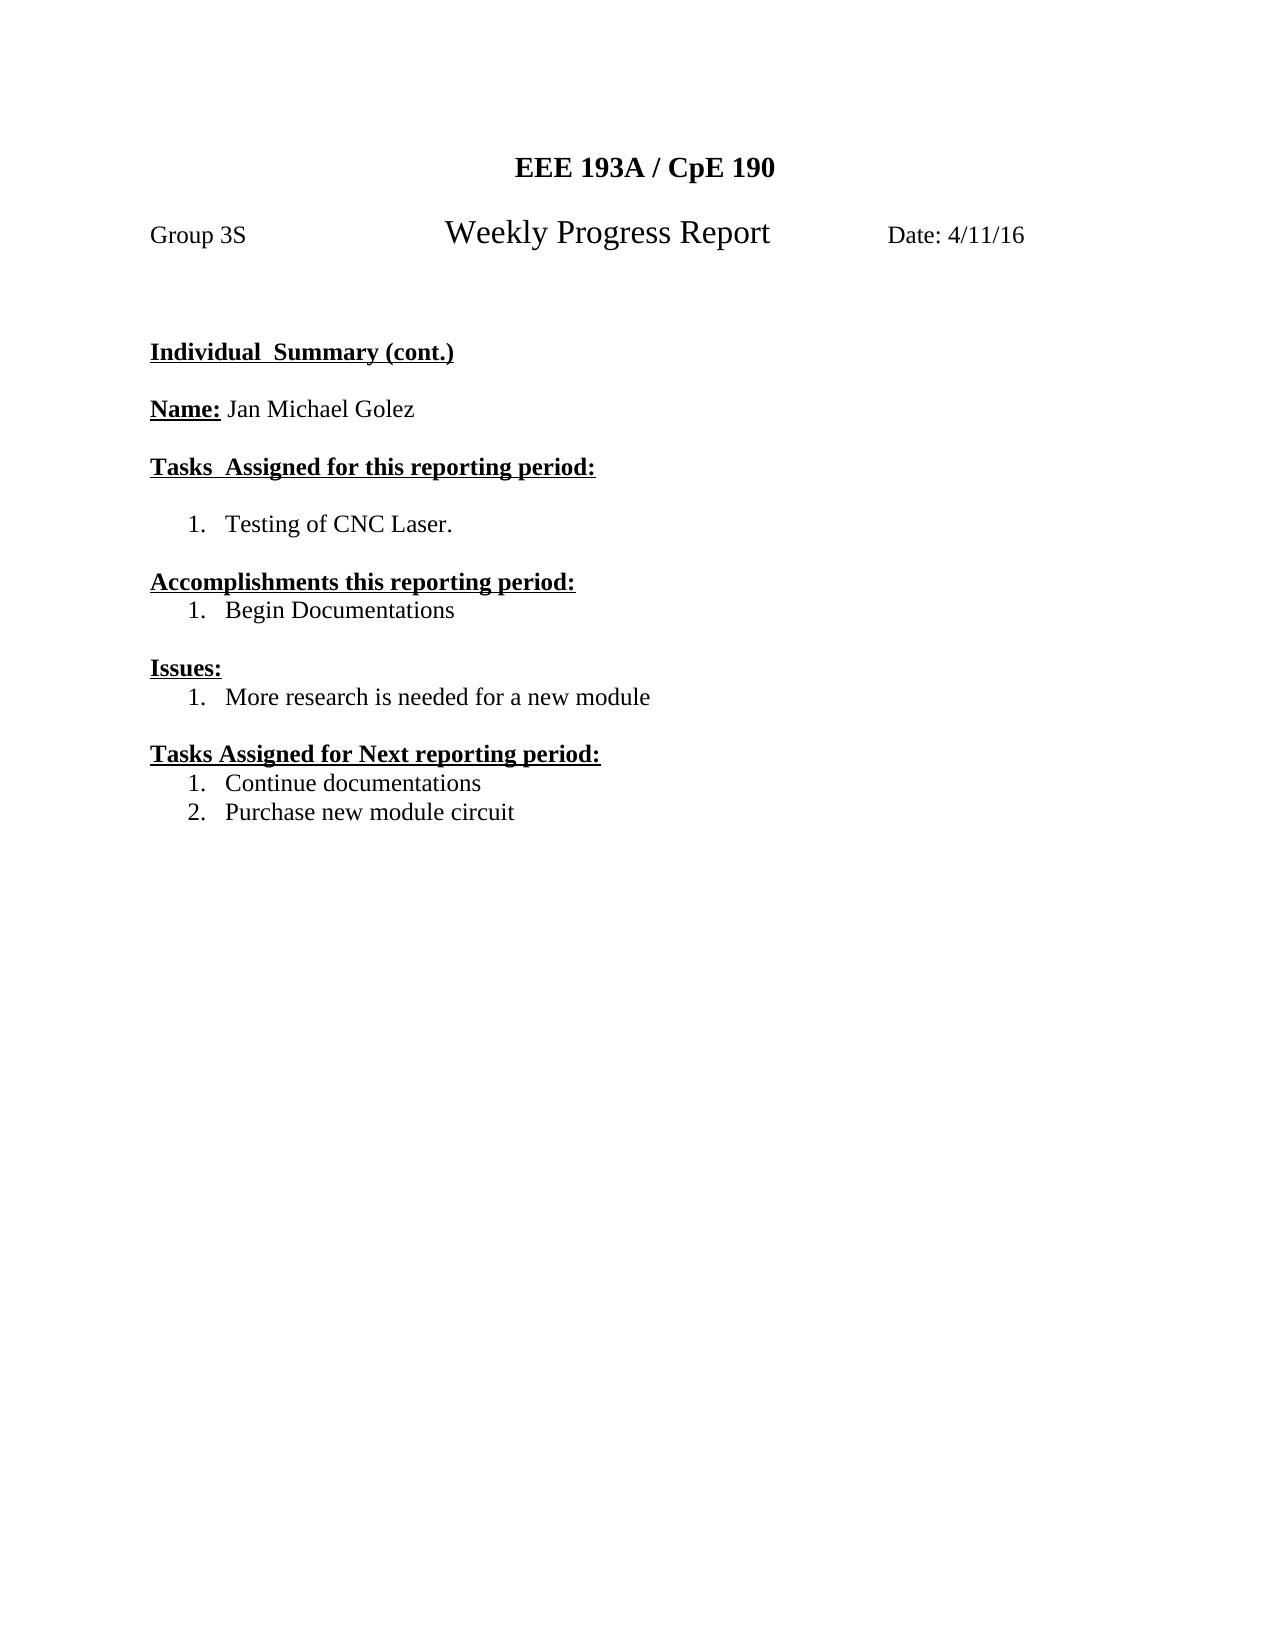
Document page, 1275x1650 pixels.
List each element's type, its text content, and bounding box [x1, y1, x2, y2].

text Name: Jan Michael Golez [150, 394, 1256, 423]
text Individual Summary (cont.) [150, 337, 1256, 366]
text Tasks Assigned for this reporting period: [150, 452, 1256, 481]
text Issues: [150, 653, 1256, 682]
list Purchase new module circuit [187, 797, 1256, 826]
text Accomplishments this reporting period: [150, 567, 1256, 596]
list Continue documentations [187, 768, 1256, 797]
text Tasks Assigned for Next reporting period: [150, 739, 1256, 768]
list Begin Documentations [187, 596, 1256, 624]
list More research is needed for a new module [187, 682, 1256, 711]
list Testing of CNC Laser. [187, 509, 1256, 538]
